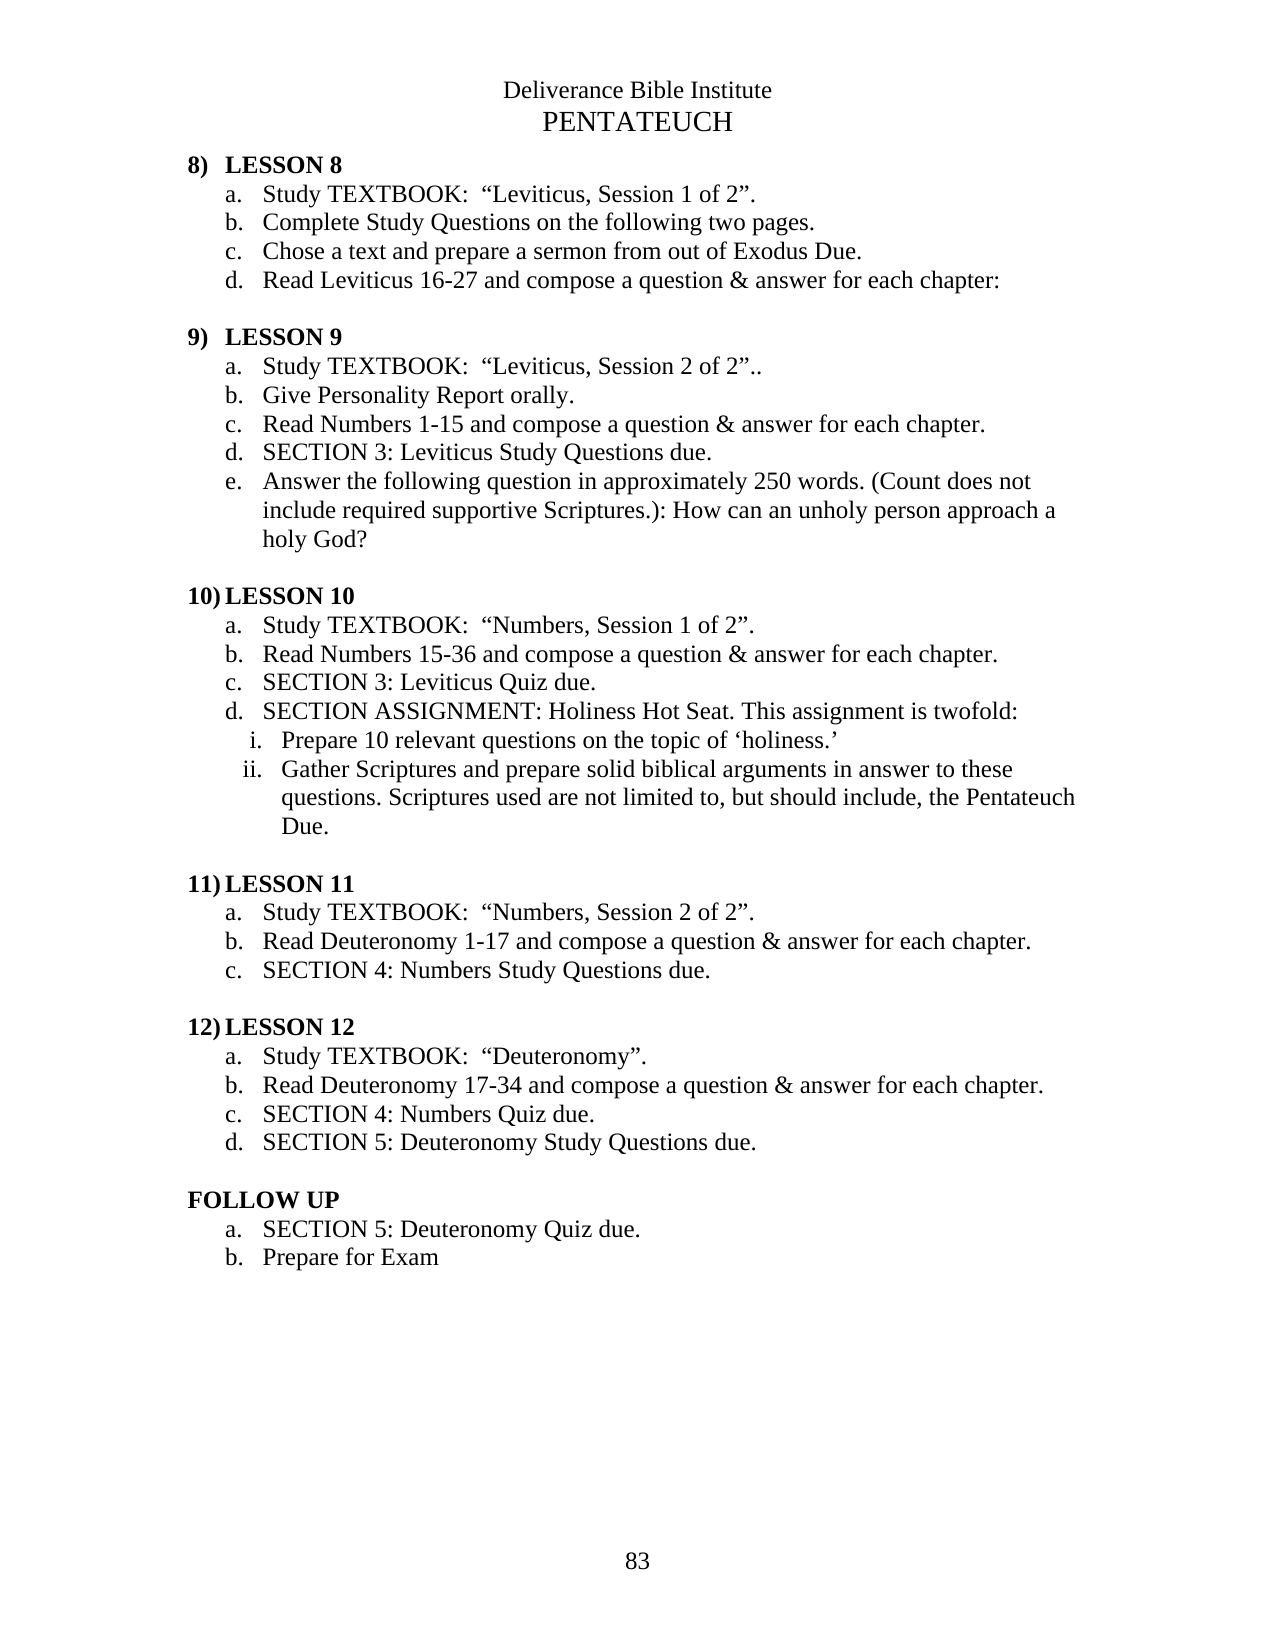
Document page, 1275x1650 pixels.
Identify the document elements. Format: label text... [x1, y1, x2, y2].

list LESSON 12 [187, 1012, 1087, 1041]
list LESSON 9 [187, 322, 1087, 351]
list SECTION 4: Numbers Study Questions due. [225, 955, 1087, 984]
list Give Personality Report orally. [225, 380, 1087, 409]
list Prepare 10 relevant questions on the topic of ‘holiness.’ [262, 725, 1087, 754]
list Read Numbers 1-15 and compose a question & answer for each chapter. [225, 409, 1087, 437]
list SECTION 3: Leviticus Study Questions due. [225, 437, 1087, 466]
list SECTION 4: Numbers Quiz due. [225, 1099, 1087, 1127]
list Answer the following question in approximately 250 words. (Count does not include required supportive Scriptures.): How can an unholy person approach a holy God? [225, 466, 1087, 552]
list Study TEXTBOOK: “Leviticus, Session 1 of 2”. [225, 179, 1087, 207]
list Study TEXTBOOK: “Numbers, Session 1 of 2”. [225, 610, 1087, 639]
list SECTION 3: Leviticus Quiz due. [225, 667, 1087, 696]
list Read Numbers 15-36 and compose a question & answer for each chapter. [225, 639, 1087, 667]
list SECTION ASSIGNMENT: Holiness Hot Seat. This assignment is twofold: [225, 696, 1087, 725]
list LESSON 8 [187, 150, 1087, 179]
list Read Deuteronomy 17-34 and compose a question & answer for each chapter. [225, 1070, 1087, 1099]
list Chose a text and prepare a sermon from out of Exodus Due. [225, 236, 1087, 265]
list LESSON 11 [187, 869, 1087, 897]
list Study TEXTBOOK: “Deuteronomy”. [225, 1041, 1087, 1070]
list LESSON 10 [187, 581, 1087, 610]
list Study TEXTBOOK: “Leviticus, Session 2 of 2”.. [225, 351, 1087, 380]
list Gather Scriptures and prepare solid biblical arguments in answer to these questions. Scriptures used are not limited to, but should include, the Pentateuch Due. [262, 754, 1087, 840]
list SECTION 5: Deuteronomy Study Questions due. [225, 1127, 1087, 1156]
list Read Deuteronomy 1-17 and compose a question & answer for each chapter. [225, 926, 1087, 955]
list Prepare for Exam [225, 1242, 1087, 1271]
list Study TEXTBOOK: “Numbers, Session 2 of 2”. [225, 897, 1087, 926]
list Read Leviticus 16-27 and compose a question & answer for each chapter: [225, 265, 1087, 294]
list Complete Study Questions on the following two pages. [225, 207, 1087, 236]
list SECTION 5: Deuteronomy Quiz due. [225, 1214, 1087, 1242]
text FOLLOW UP [187, 1185, 1087, 1214]
